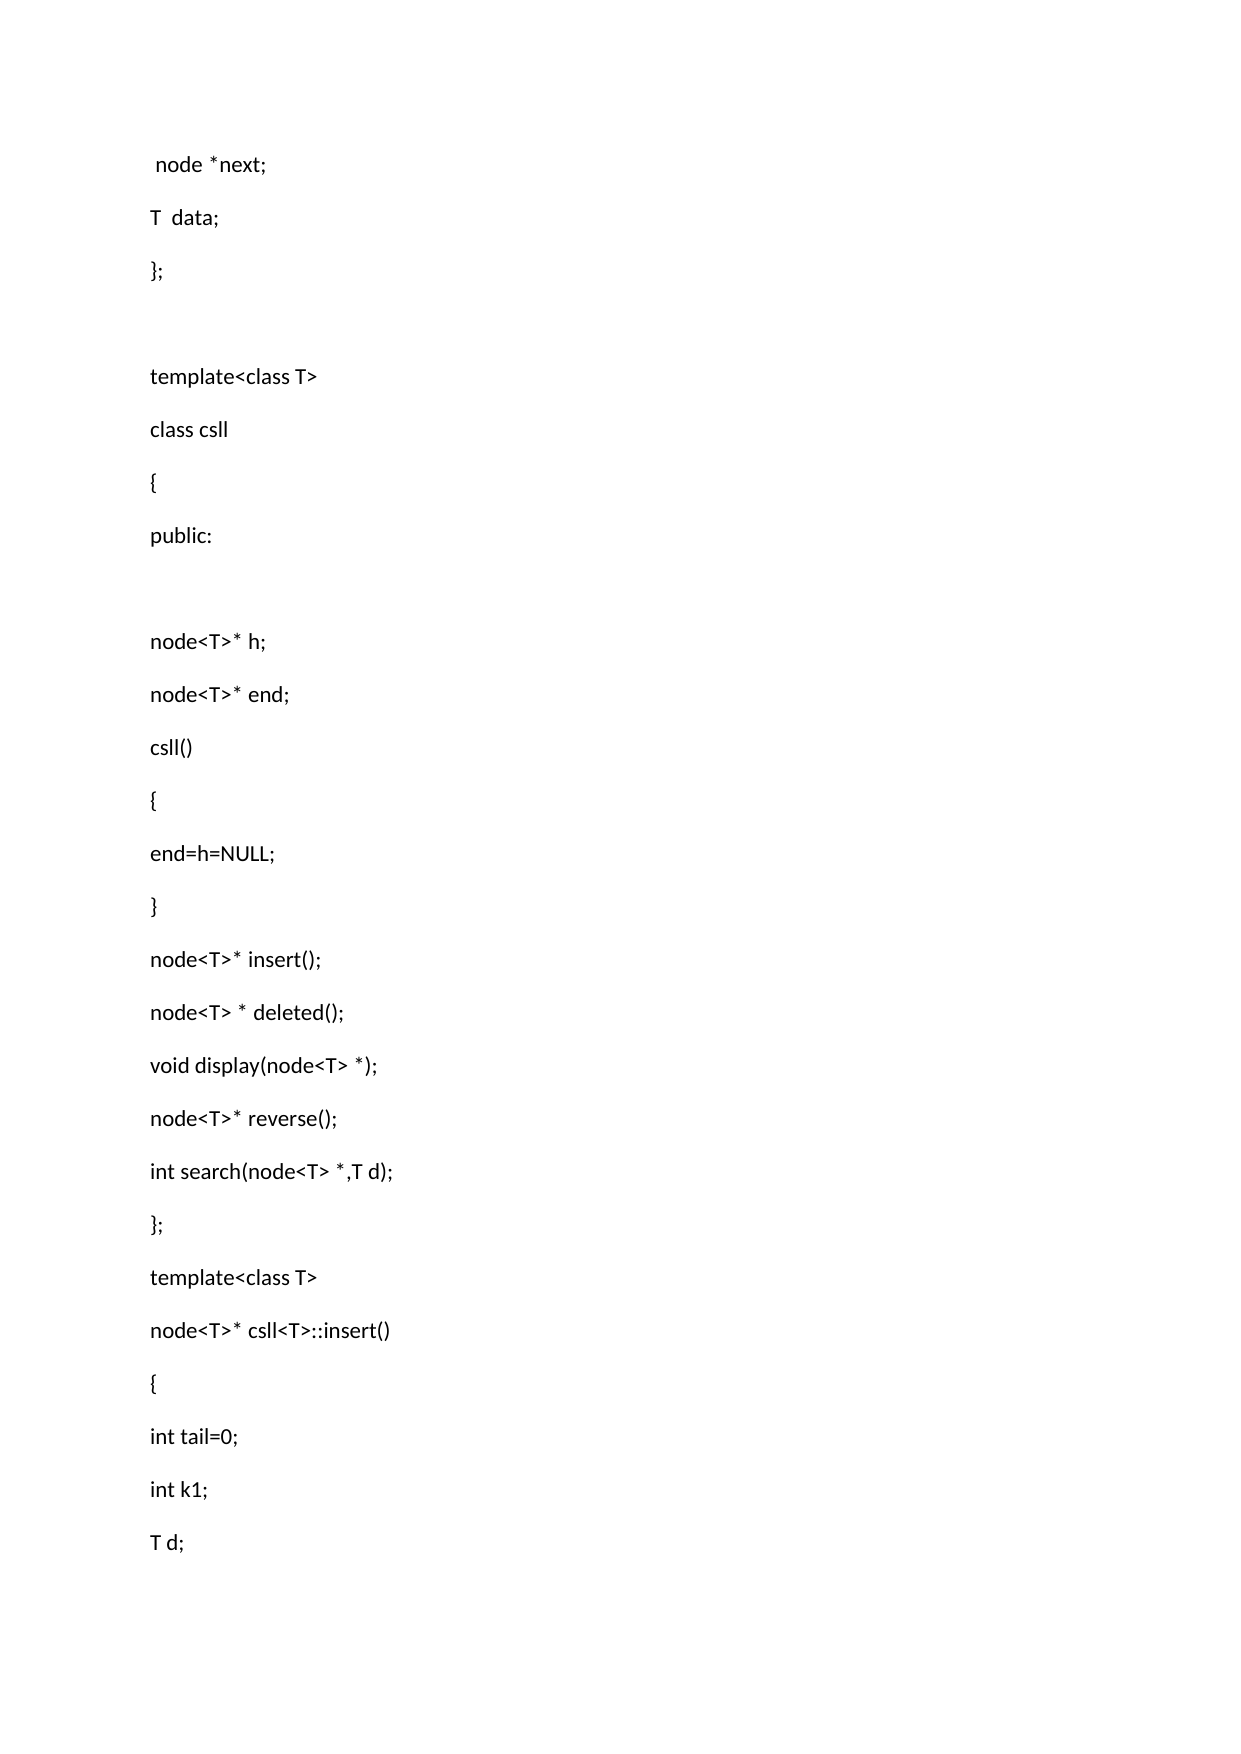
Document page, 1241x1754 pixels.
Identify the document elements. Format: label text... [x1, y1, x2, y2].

text T d; [150, 1528, 1090, 1557]
text T data; [150, 203, 1090, 231]
text csll() [150, 733, 1090, 761]
text } [150, 892, 1090, 920]
text }; [150, 256, 1090, 284]
text template<class T> [150, 1263, 1090, 1291]
text node<T>* h; [150, 627, 1090, 655]
text class csll [150, 415, 1090, 443]
text node<T>* end; [150, 680, 1090, 708]
text node<T>* reverse(); [150, 1104, 1090, 1132]
text node<T> * deleted(); [150, 998, 1090, 1026]
text { [150, 786, 1090, 814]
text node<T>* csll<T>::insert() [150, 1316, 1090, 1344]
text int search(node<T> *,T d); [150, 1157, 1090, 1185]
text template<class T> [150, 362, 1090, 390]
text public: [150, 521, 1090, 549]
text { [150, 1369, 1090, 1397]
text void display(node<T> *); [150, 1051, 1090, 1079]
text node *next; [150, 150, 1090, 178]
text node<T>* insert(); [150, 945, 1090, 973]
text }; [150, 1210, 1090, 1238]
text { [150, 468, 1090, 496]
text int tail=0; [150, 1422, 1090, 1451]
text end=h=NULL; [150, 839, 1090, 867]
text int k1; [150, 1476, 1090, 1503]
